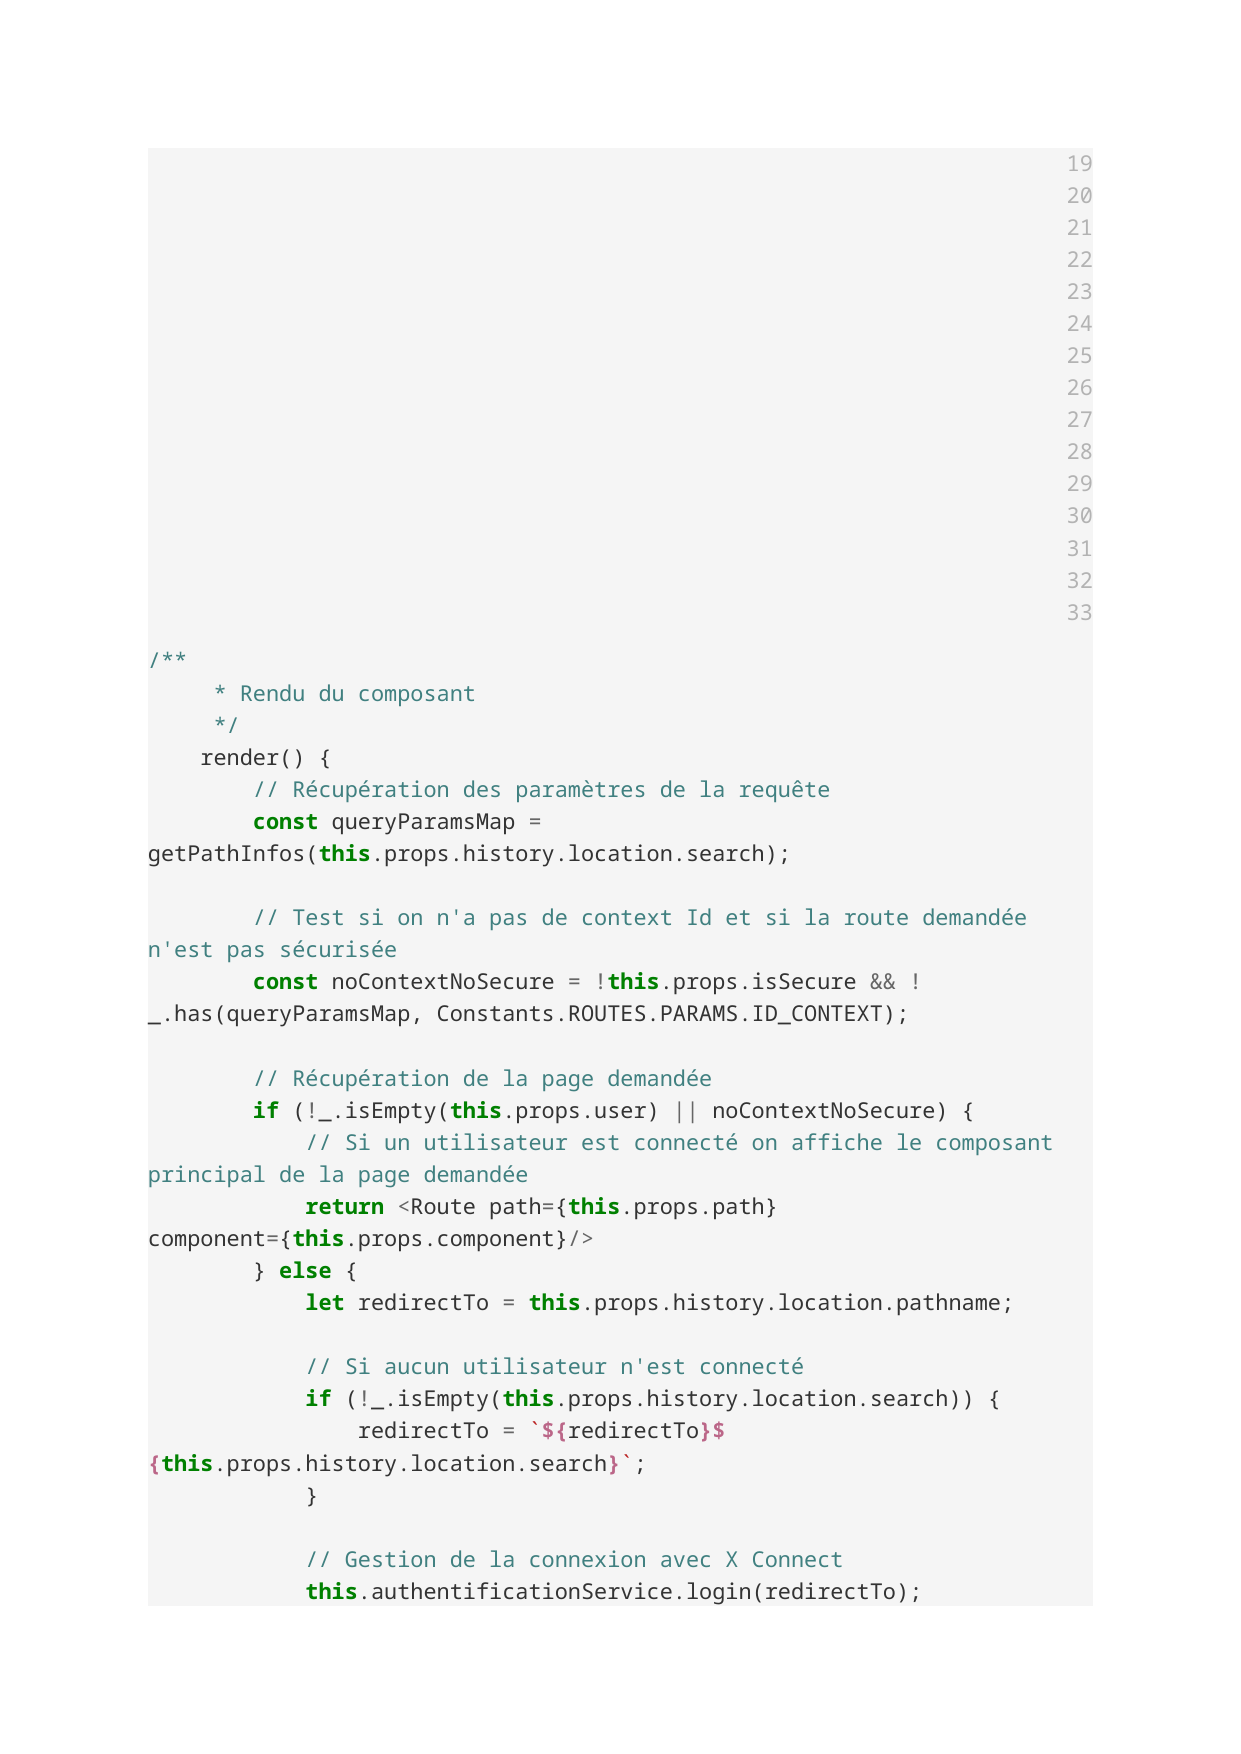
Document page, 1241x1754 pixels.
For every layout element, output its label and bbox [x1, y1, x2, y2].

text [148, 148, 1093, 627]
text [148, 646, 1093, 1606]
